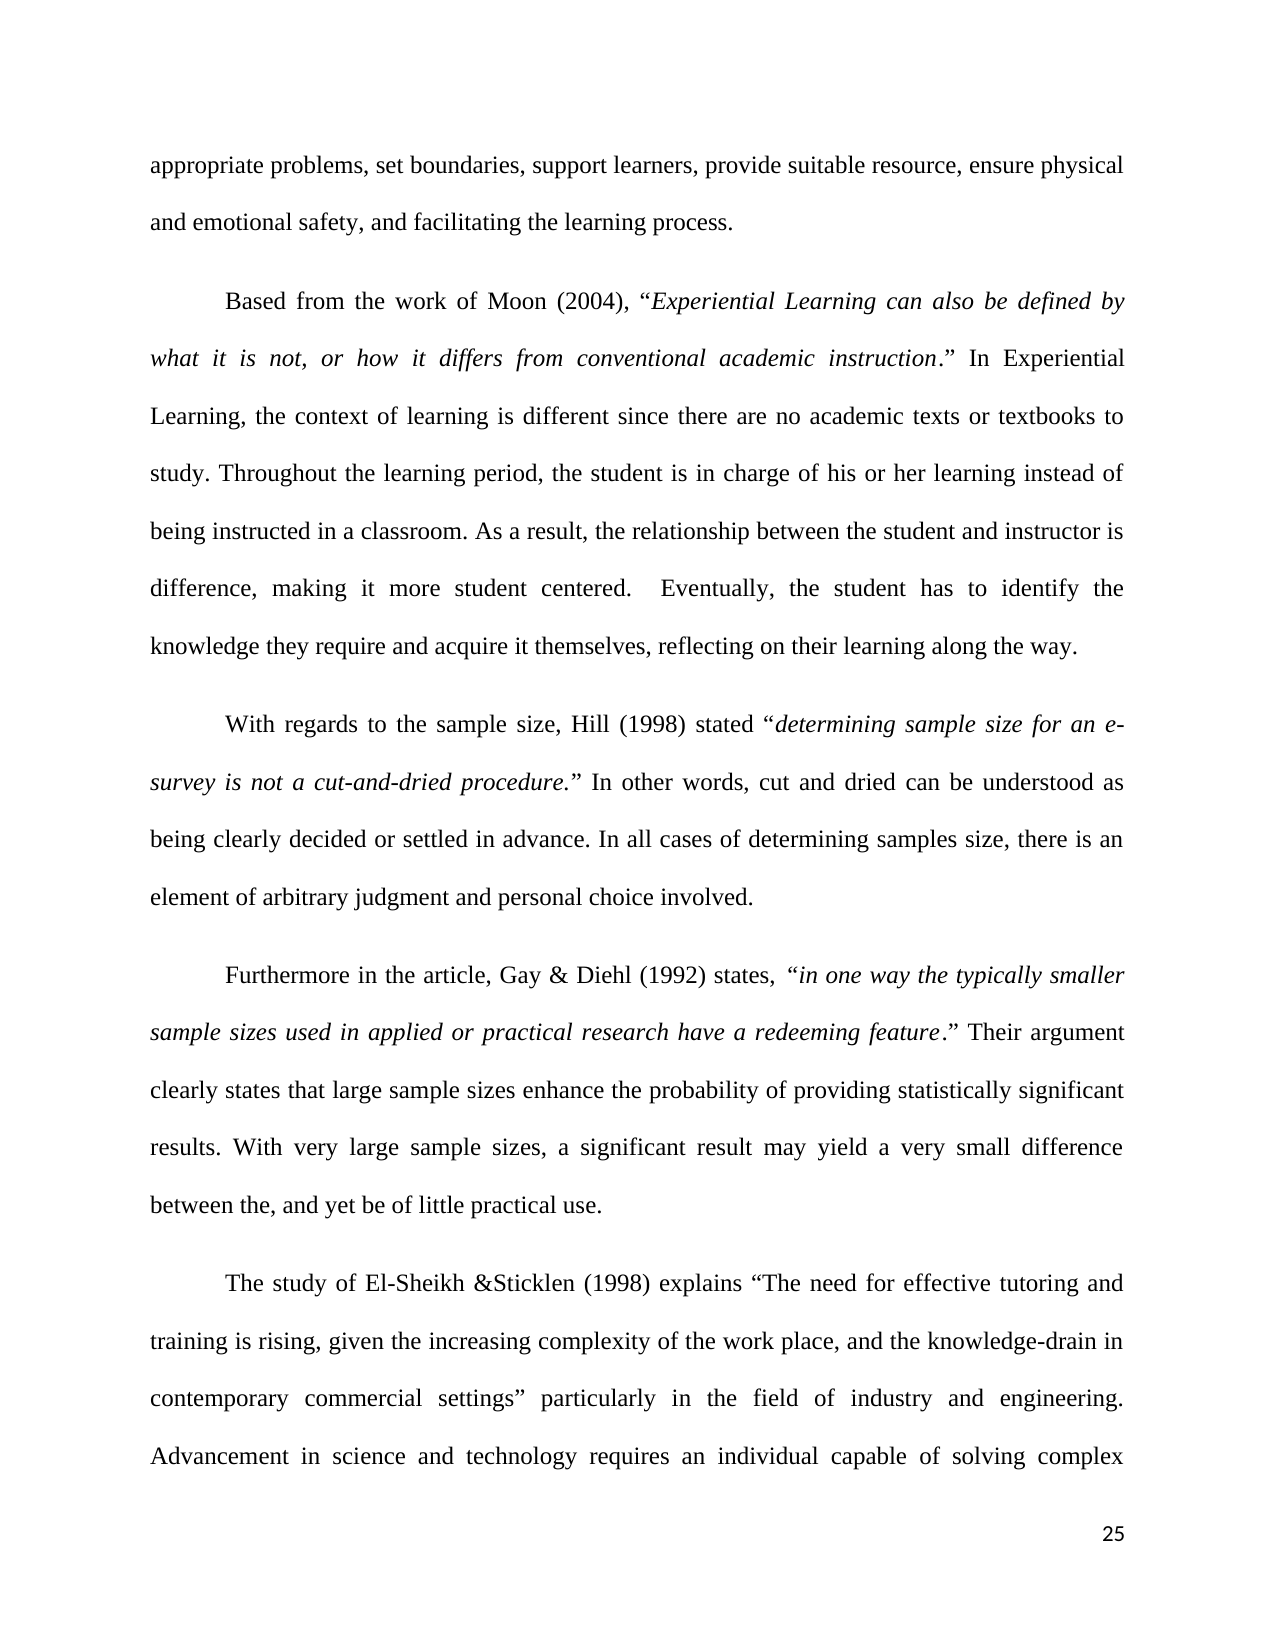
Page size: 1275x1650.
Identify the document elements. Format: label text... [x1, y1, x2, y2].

text Based from the work of Moon (2004), “Experiential Learning can also be defined by what it is not, or how it differs from conventional academic instruction.” In Experiential Learning, the context of learning is different since there are no academic texts or textbooks to study. Throughout the learning period, the student is in charge of his or her learning instead of being instructed in a classroom. As a result, the relationship between the student and instructor is difference, making it more student centered. Eventually, the student has to identify the knowledge they require and acquire it themselves, reflecting on their learning along the way. [150, 286, 1125, 659]
text Furthermore in the article, Gay & Diehl (1992) states, “in one way the typically smaller sample sizes used in applied or practical research have a redeeming feature.” Their argument clearly states that large sample sizes enhance the probability of providing statistically significant results. With very large sample sizes, a significant result may yield a very small difference between the, and yet be of little practical use. [150, 960, 1125, 1219]
text With regards to the sample size, Hill (1998) stated “determining sample size for an e-survey is not a cut-and-dried procedure.” In other words, cut and dried can be understood as being clearly decided or settled in advance. In all cases of determining samples size, there is an element of arbitrary judgment and personal choice involved. [150, 709, 1125, 910]
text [150, 150, 1125, 236]
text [150, 1268, 1125, 1469]
